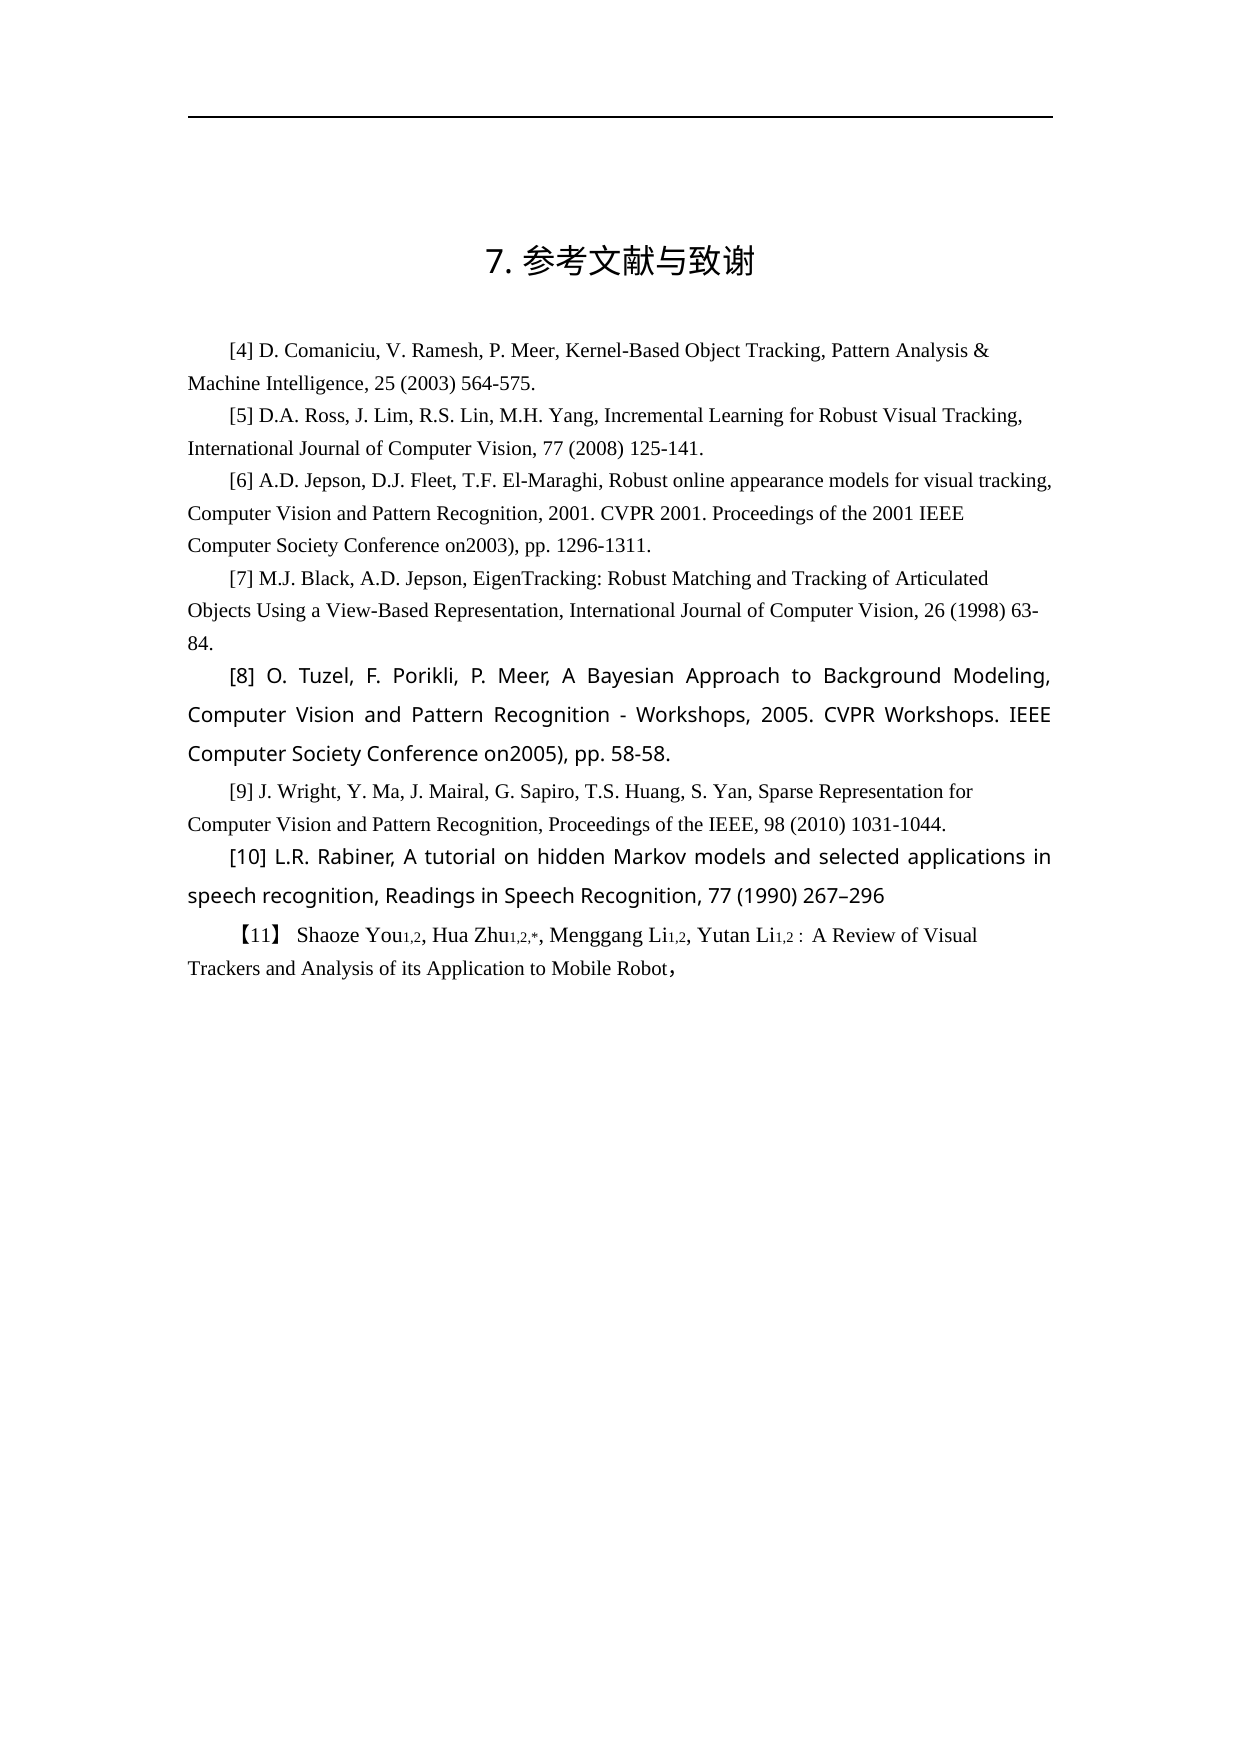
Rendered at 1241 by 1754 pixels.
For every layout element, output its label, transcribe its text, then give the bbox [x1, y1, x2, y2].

text [8] O. Tuzel, F. Porikli, P. Meer, A Bayesian Approach to Background Modeling, Computer Vision and Pattern Recognition - Workshops, 2005. CVPR Workshops. IEEE Computer Society Conference on2005), pp. 58-58. [187, 659, 1053, 769]
text 【11】 Shaoze You1,2, Hua Zhu1,2,*, Menggang Li1,2, Yutan Li1,2 ：A Review of Visual Trackers and Analysis of its Application to Mobile Robot， [187, 917, 1053, 982]
subtitle 参考文献与致谢 [187, 227, 1053, 292]
text [7] M.J. Black, A.D. Jepson, EigenTracking: Robust Matching and Tracking of Articulated Objects Using a View-Based Representation, International Journal of Computer Vision, 26 (1998) 63-84. [187, 562, 1053, 659]
text [5] D.A. Ross, J. Lim, R.S. Lin, M.H. Yang, Incremental Learning for Robust Visual Tracking, International Journal of Computer Vision, 77 (2008) 125-141. [187, 399, 1053, 464]
text [10] L.R. Rabiner, A tutorial on hidden Markov models and selected applications in speech recognition, Readings in Speech Recognition, 77 (1990) 267–296 [187, 840, 1053, 912]
text [9] J. Wright, Y. Ma, J. Mairal, G. Sapiro, T.S. Huang, S. Yan, Sparse Representation for Computer Vision and Pattern Recognition, Proceedings of the IEEE, 98 (2010) 1031-1044. [187, 775, 1053, 840]
text [4] D. Comaniciu, V. Ramesh, P. Meer, Kernel-Based Object Tracking, Pattern Analysis & Machine Intelligence, 25 (2003) 564-575. [187, 334, 1053, 399]
text [6] A.D. Jepson, D.J. Fleet, T.F. El-Maraghi, Robust online appearance models for visual tracking, Computer Vision and Pattern Recognition, 2001. CVPR 2001. Proceedings of the 2001 IEEE Computer Society Conference on2003), pp. 1296-1311. [187, 464, 1053, 562]
